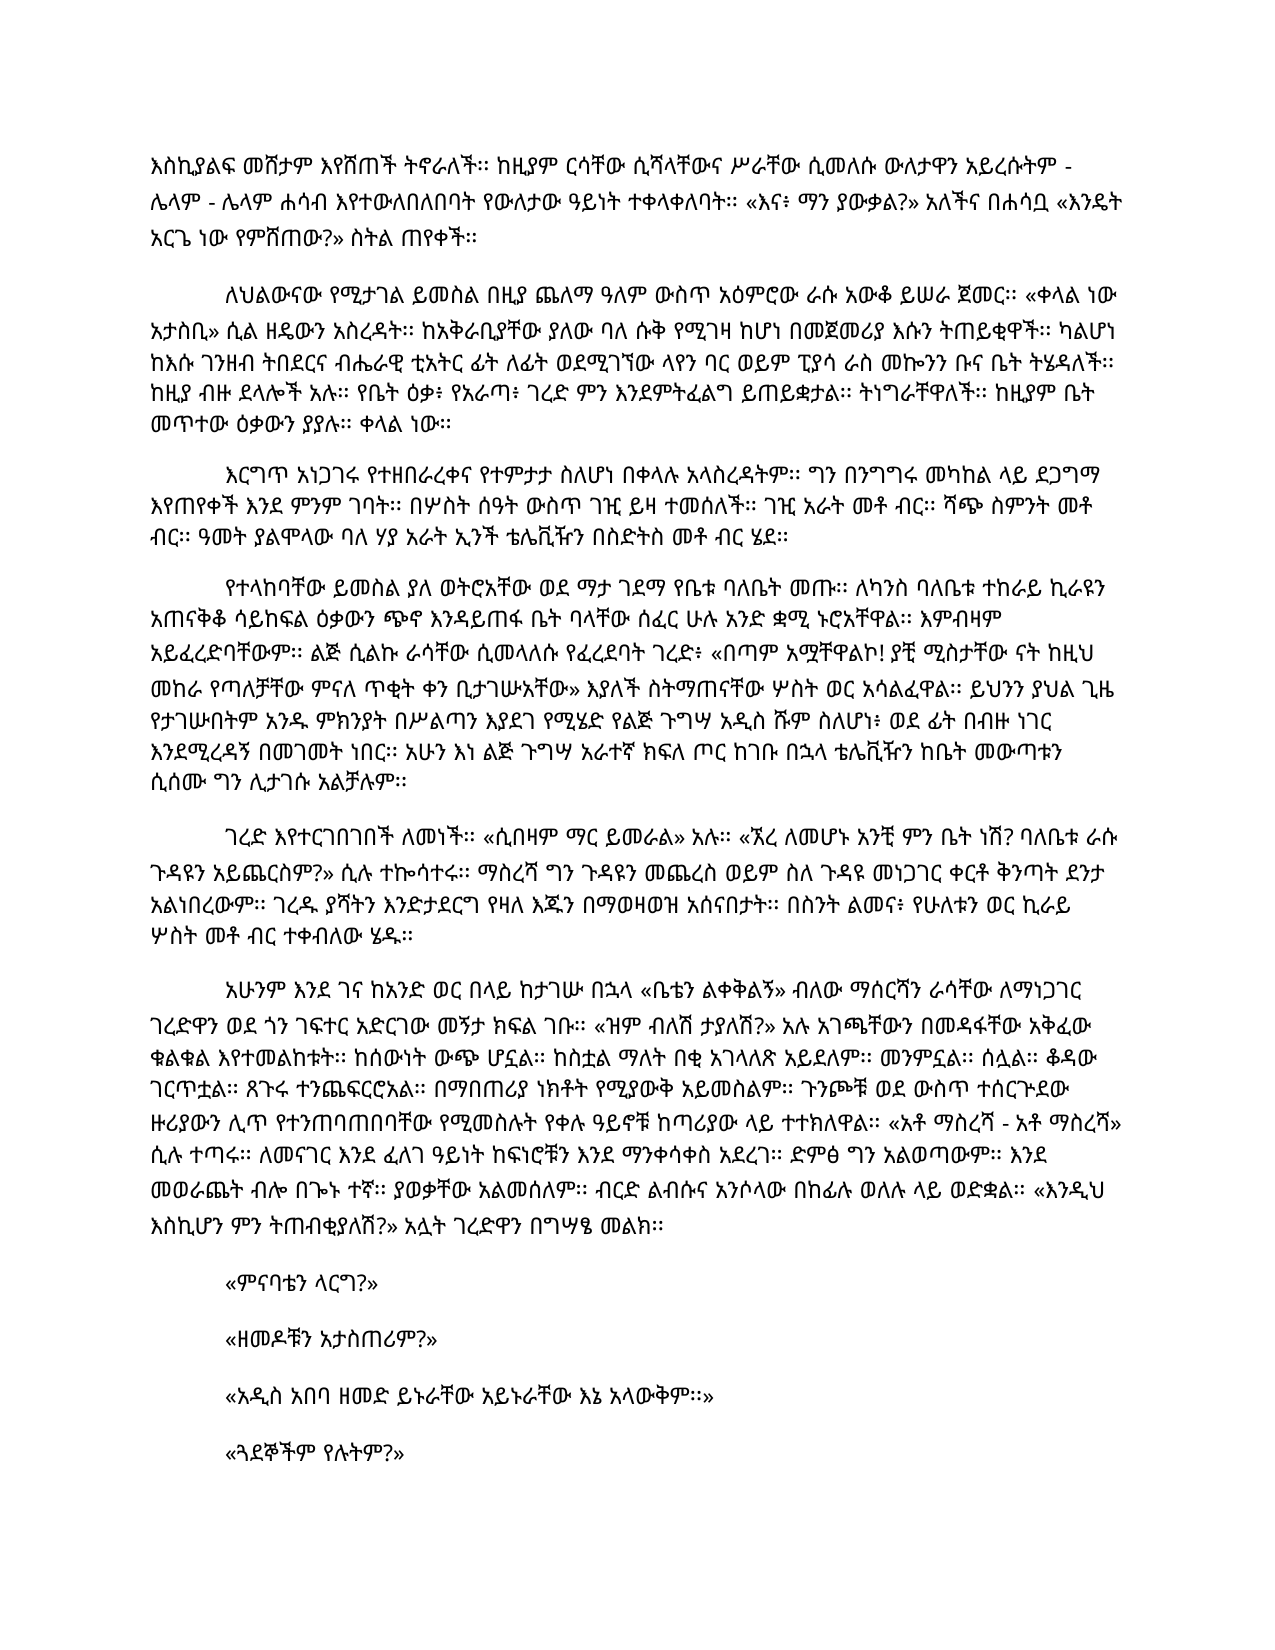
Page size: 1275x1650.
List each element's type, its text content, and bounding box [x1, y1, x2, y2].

text እርግጥ አነጋገሩ የተዘበራረቀና የተምታታ ስለሆነ በቀላሉ አላስረዳትም፡፡ ግን በንግግሩ መካከል ላይ ደጋግማ እየጠየቀች እንደ ምንም ገባት፡፡ በሦስት ሰዓት ውስጥ ገዢ ይዛ ተመሰለች፡፡ ገዢ አራት መቶ ብር፡፡ ሻጭ ስምንት መቶ ብር፡፡ ዓመት ያልሞላው ባለ ሃያ አራት ኢንች ቴሌቪዥን በስድትስ መቶ ብር ሄደ፡፡ [150, 462, 1125, 550]
text አሁንም እንደ ገና ከአንድ ወር በላይ ከታገሡ በኋላ «ቤቴን ልቀቅልኝ» ብለው ማሰርሻን ራሳቸው ለማነጋገር ገረድዋን ወደ ጎን ገፍተር አድርገው መኝታ ክፍል ገቡ፡፡ «ዝም ብለሽ ታያለሽ?» አሉ አገጫቸውን በመዳፋቸው አቅፈው ቁልቁል እየተመልከቱት፡፡ ከሰውነት ውጭ ሆኗል፡፡ ከስቷል ማለት በቂ አገላለጽ አይደለም፡፡ መንምኗል፡፡ ሰሏል፡፡ ቆዳው ገርጥቷል፡፡ ጸጉሩ ተንጨፍርሮአል፡፡ በማበጠሪያ ነክቶት የሚያውቅ አይመስልም፡፡ ጉንጮቹ ወደ ውስጥ ተሰርጕደው ዙሪያውን ሊጥ የተንጠባጠበባቸው የሚመስሉት የቀሉ ዓይኖቹ ከጣሪያው ላይ ተተክለዋል፡፡ «አቶ ማስረሻ - አቶ ማስረሻ» ሲሉ ተጣሩ፡፡ ለመናገር እንደ ፈለገ ዓይነት ከፍነሮቹን እንደ ማንቀሳቀስ አደረገ፡፡ ድምፅ ግን አልወጣውም፡፡ እንደ መወራጨት ብሎ በጐኑ ተኛ፡፡ ያወቃቸው አልመሰለም፡፡ ብርድ ልብሱና አንሶላው በከፊሉ ወለሉ ላይ ወድቋል፡፡ «እንዲህ እስኪሆን ምን ትጠብቂያለሽ?» አሏት ገረድዋን በግሣፄ መልክ፡፡ [150, 974, 1125, 1241]
text ገረድ እየተርገበገበች ለመነች፡፡ «ሲበዛም ማር ይመራል» አሉ፡፡ «ኧረ ለመሆኑ አንቺ ምን ቤት ነሽ? ባለቤቱ ራሱ ጉዳዩን አይጨርስም?» ሲሉ ተኰሳተሩ፡፡ ማስረሻ ግን ጉዳዩን መጨረስ ወይም ስለ ጉዳዩ መነጋገር ቀርቶ ቅንጣት ደንታ አልነበረውም፡፡ ገረዱ ያሻትን እንድታደርግ የዛለ እጁን በማወዛወዝ አሰናበታት፡፡ በስንት ልመና፥ የሁለቱን ወር ኪራይ ሦስት መቶ ብር ተቀብለው ሄዱ፡፡ [150, 821, 1125, 949]
text «ጓደኞችም የሉትም?» [150, 1437, 1125, 1468]
text «ምናባቴን ላርግ?» [150, 1267, 1125, 1298]
text ለህልውናው የሚታገል ይመስል በዚያ ጨለማ ዓለም ውስጥ አዕምሮው ራሱ አውቆ ይሠራ ጀመር፡፡ «ቀላል ነው አታስቢ» ሲል ዘዴውን አስረዳት፡፡ ከአቅራቢያቸው ያለው ባለ ሱቅ የሚገዛ ከሆነ በመጀመሪያ እሱን ትጠይቂዋች፡፡ ካልሆነ ከእሱ ገንዘብ ትበደርና ብሔራዊ ቲአትር ፊት ለፊት ወደሚገኘው ላየን ባር ወይም ፒያሳ ራስ መኰንን ቡና ቤት ትሄዳለች፡፡ ከዚያ ብዙ ደላሎች አሉ፡፡ የቤት ዕቃ፥ የአራጣ፥ ገረድ ምን እንደምትፈልግ ይጠይቋታል፡፡ ትነግራቸዋለች፡፡ ከዚያም ቤት መጥተው ዕቃውን ያያሉ፡፡ ቀላል ነው፡፡ [150, 279, 1125, 438]
text «ዘመዶቹን አታስጠሪም?» [150, 1323, 1125, 1355]
text የተላከባቸው ይመስል ያለ ወትሮአቸው ወደ ማታ ገደማ የቤቱ ባለቤት መጡ፡፡ ለካንስ ባለቤቱ ተከራይ ኪራዩን አጠናቅቆ ሳይከፍል ዕቃውን ጭኖ እንዳይጠፋ ቤት ባላቸው ሰፈር ሁሉ አንድ ቋሚ ኑሮአቸዋል፡፡ እምብዛም አይፈረድባቸውም፡፡ ልጅ ሲልኩ ራሳቸው ሲመላለሱ የፈረደባት ገረድ፥ «በጣም አሟቸዋልኮ! ያቺ ሚስታቸው ናት ከዚህ መከራ የጣለቻቸው ምናለ ጥቂት ቀን ቢታገሡአቸው» እያለች ስትማጠናቸው ሦስት ወር አሳልፈዋል፡፡ ይህንን ያህል ጊዜ የታገሡበትም አንዱ ምክንያት በሥልጣን እያደገ የሚሄድ የልጅ ጉግሣ አዲስ ሹም ስለሆነ፥ ወደ ፊት በብዙ ነገር እንደሚረዳኝ በመገመት ነበር፡፡ አሁን እነ ልጅ ጉግሣ አራተኛ ክፍለ ጦር ከገቡ በኋላ ቴሌቪዥን ከቤት መውጣቱን ሲሰሙ ግን ሊታገሱ አልቻሉም፡፡ [150, 575, 1125, 796]
text «አዲስ አበባ ዘመድ ይኑራቸው አይኑራቸው እኔ አላውቅም፡፡» [150, 1380, 1125, 1411]
